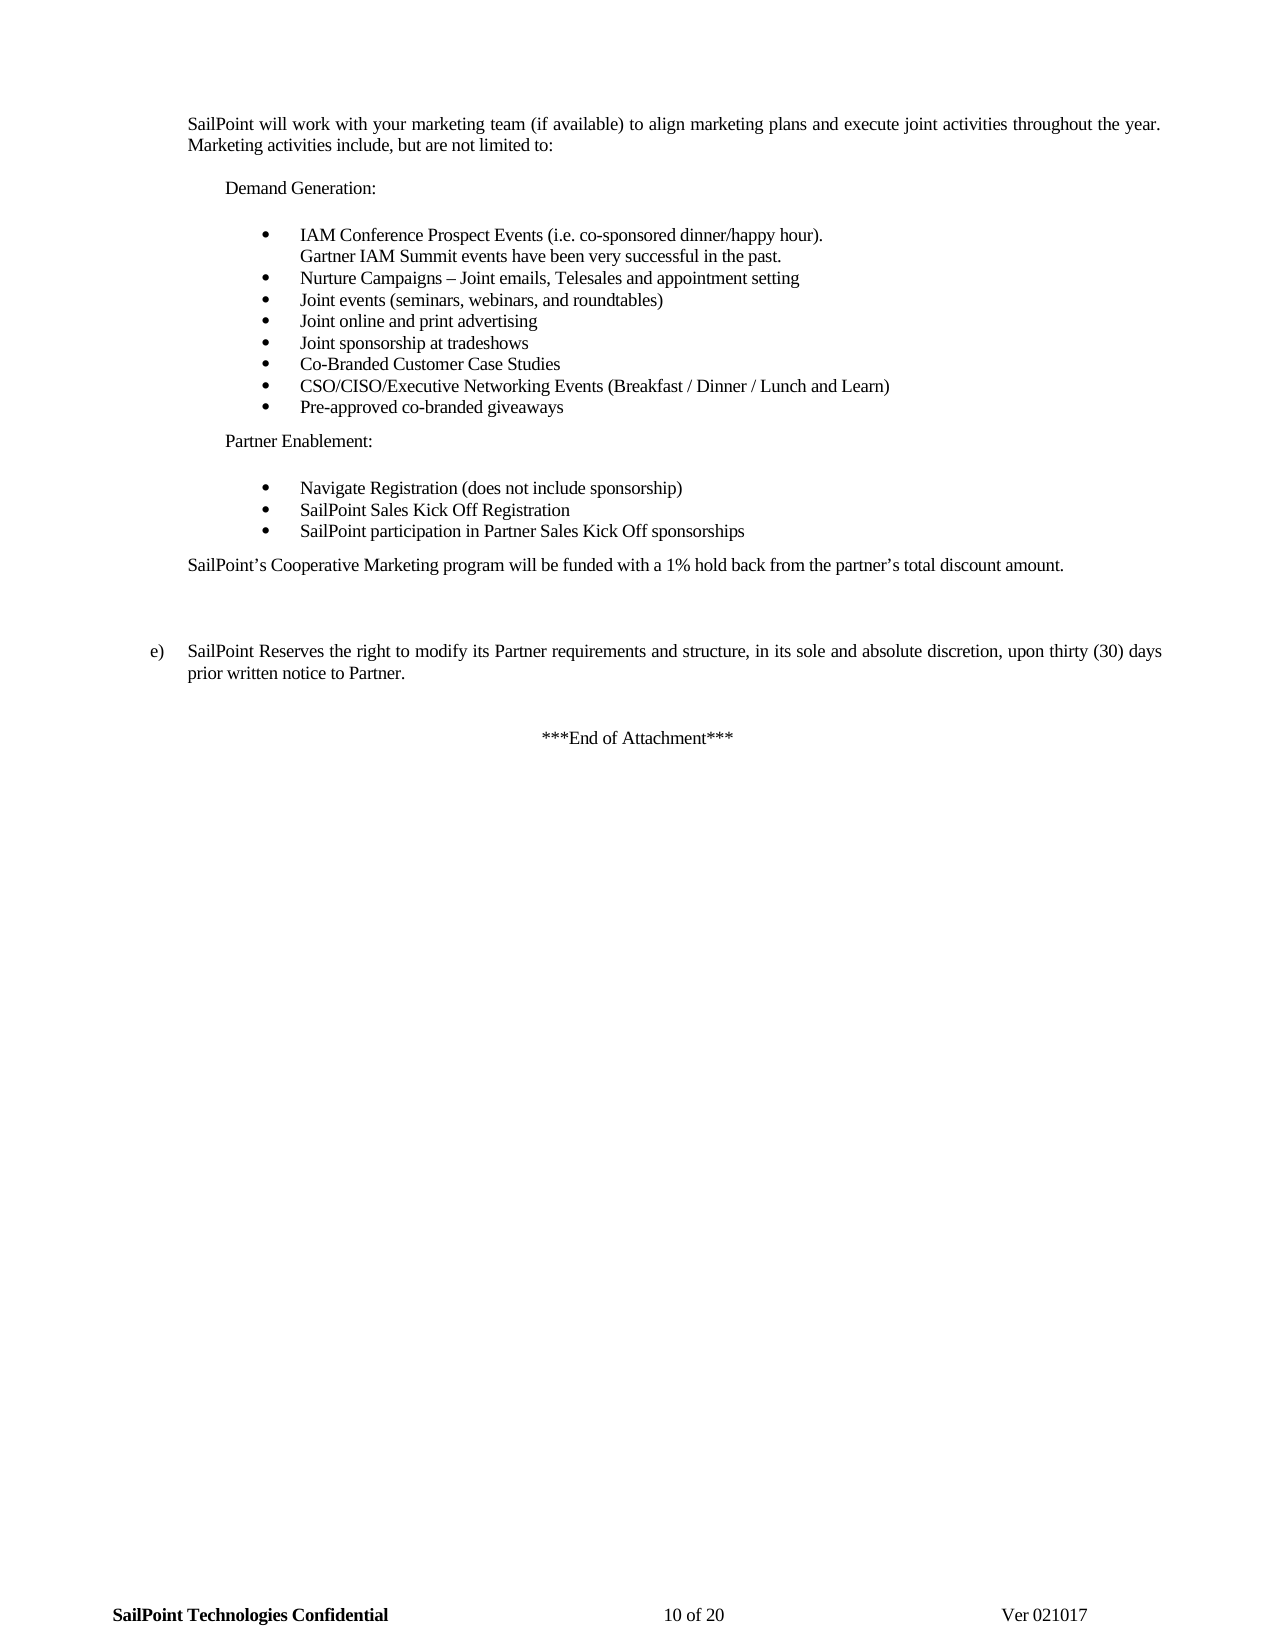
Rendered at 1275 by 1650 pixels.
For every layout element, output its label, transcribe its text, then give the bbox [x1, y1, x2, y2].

list SailPoint Reserves the right to modify its Partner requirements and structure, in its sole and absolute discretion, upon thirty (30) days prior written notice to Partner. [150, 640, 1162, 683]
list SailPoint participation in Partner Sales Kick Off sponsorships [262, 520, 1162, 542]
list Joint events (seminars, webinars, and roundtables) [262, 288, 1162, 310]
list SailPoint Sales Kick Off Registration [262, 498, 1162, 520]
text ***End of Attachment*** [112, 727, 1162, 748]
list IAM Conference Prospect Events (i.e. co-sponsored dinner/happy hour). Gartner IAM Summit events have been very successful in the past. [262, 224, 1162, 267]
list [187, 112, 1162, 156]
text SailPoint’s Cooperative Marketing program will be funded with a 1% hold back from the partner’s total discount amount. [187, 554, 1162, 576]
list Nurture Campaigns – Joint emails, Telesales and appointment setting [262, 267, 1162, 288]
subtitle Demand Generation: [225, 177, 1162, 199]
subtitle Partner Enablement: [225, 430, 1162, 452]
list CSO/CISO/Executive Networking Events (Breakfast / Dinner / Lunch and Learn) [262, 375, 1162, 396]
list Navigate Registration (does not include sponsorship) [262, 477, 1162, 498]
list Joint online and print advertising [262, 310, 1162, 332]
list Joint sponsorship at tradeshows [262, 332, 1162, 353]
list Co-Branded Customer Case Studies [262, 353, 1162, 375]
list Pre-approved co-branded giveaways [262, 396, 1162, 418]
